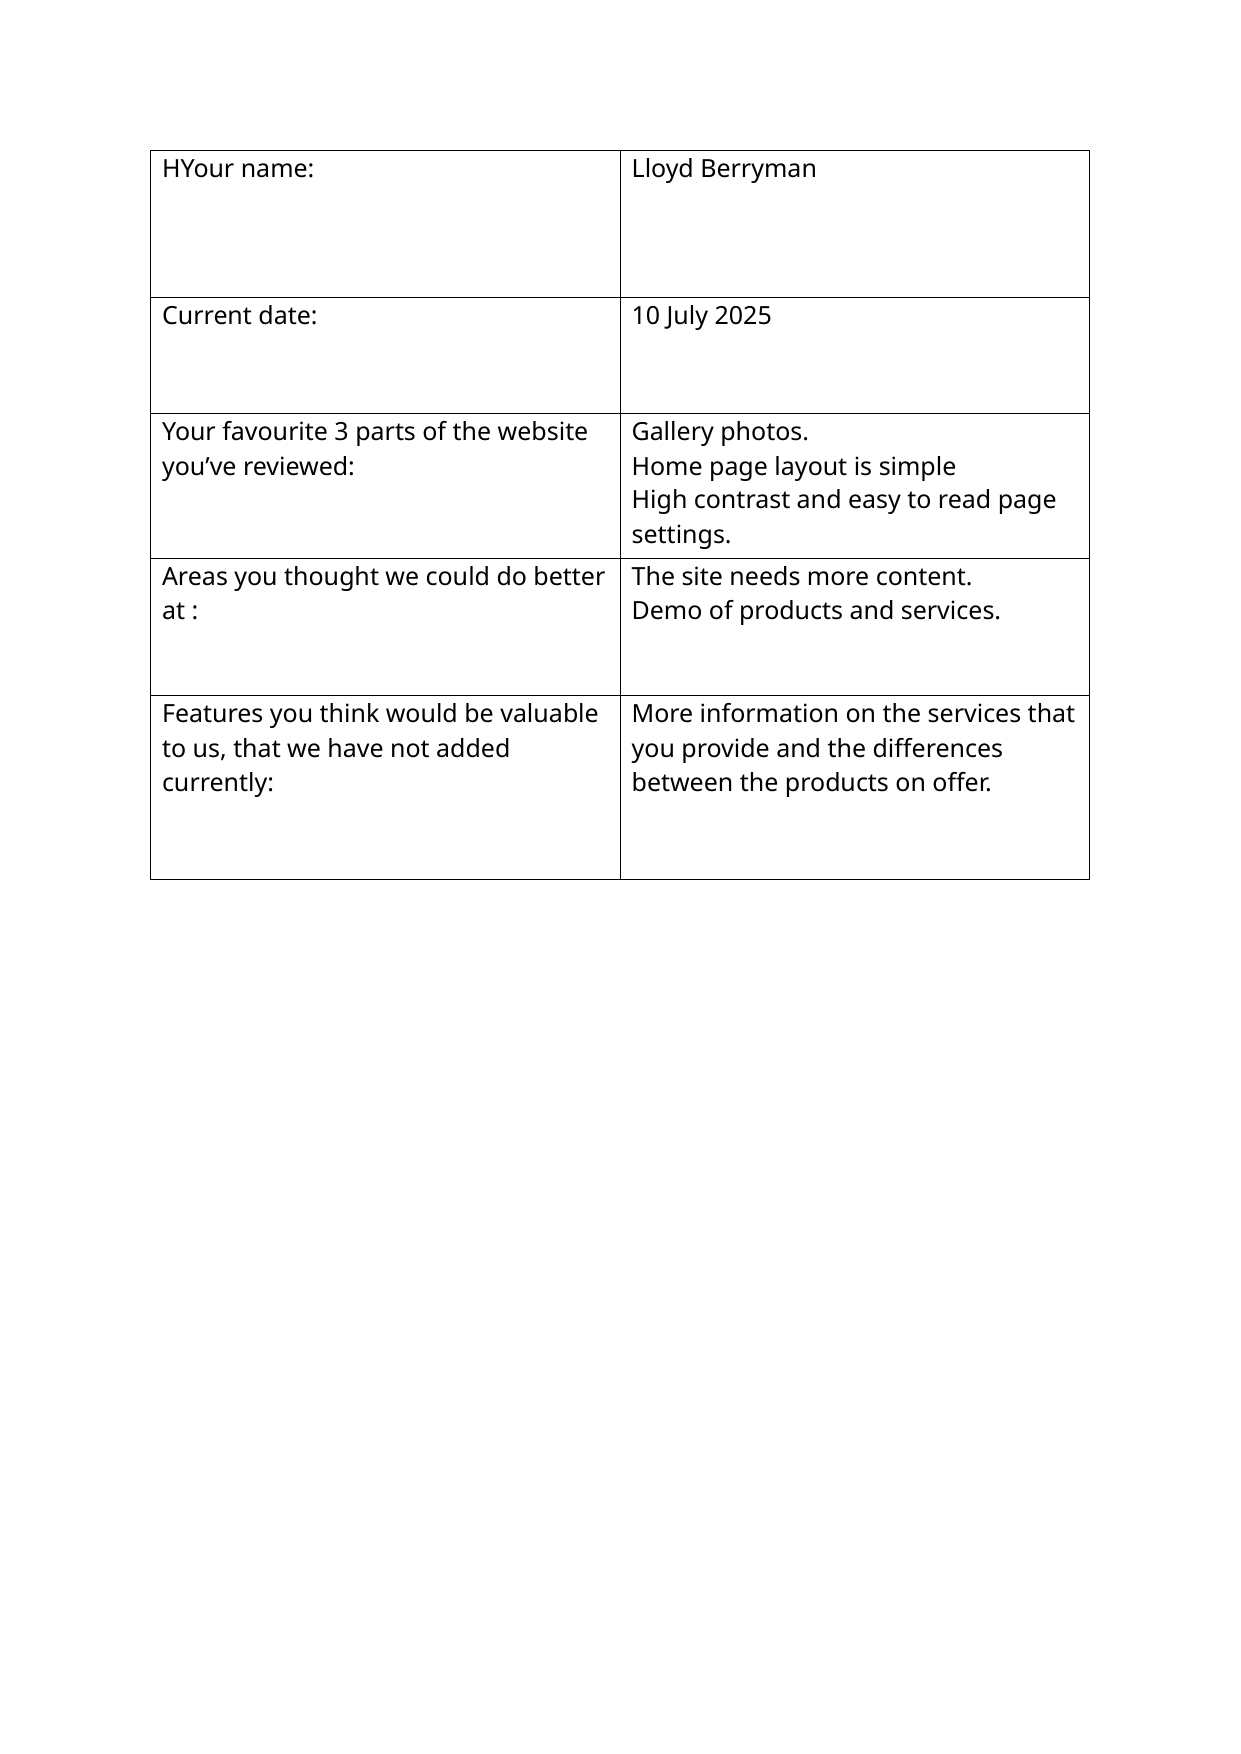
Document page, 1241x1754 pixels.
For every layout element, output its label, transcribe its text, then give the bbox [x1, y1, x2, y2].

table_cell More information on the services that you provide and the differences between the products on offer. [621, 696, 1089, 879]
table_header Lloyd Berryman [621, 151, 1089, 297]
table_cell Current date: [151, 298, 620, 413]
table_cell Your favourite 3 parts of the website you’ve reviewed: [151, 414, 620, 558]
table_cell Gallery photos. Home page layout is simple High contrast and easy to read page settings. [621, 414, 1089, 558]
table_cell The site needs more content. Demo of products and services. [621, 559, 1089, 695]
table_cell Features you think would be valuable to us, that we have not added currently: [151, 696, 620, 879]
table_cell 10 July 2025 [621, 298, 1089, 413]
table_header HYour name: [151, 151, 620, 297]
table_cell Areas you thought we could do better at : [151, 559, 620, 695]
